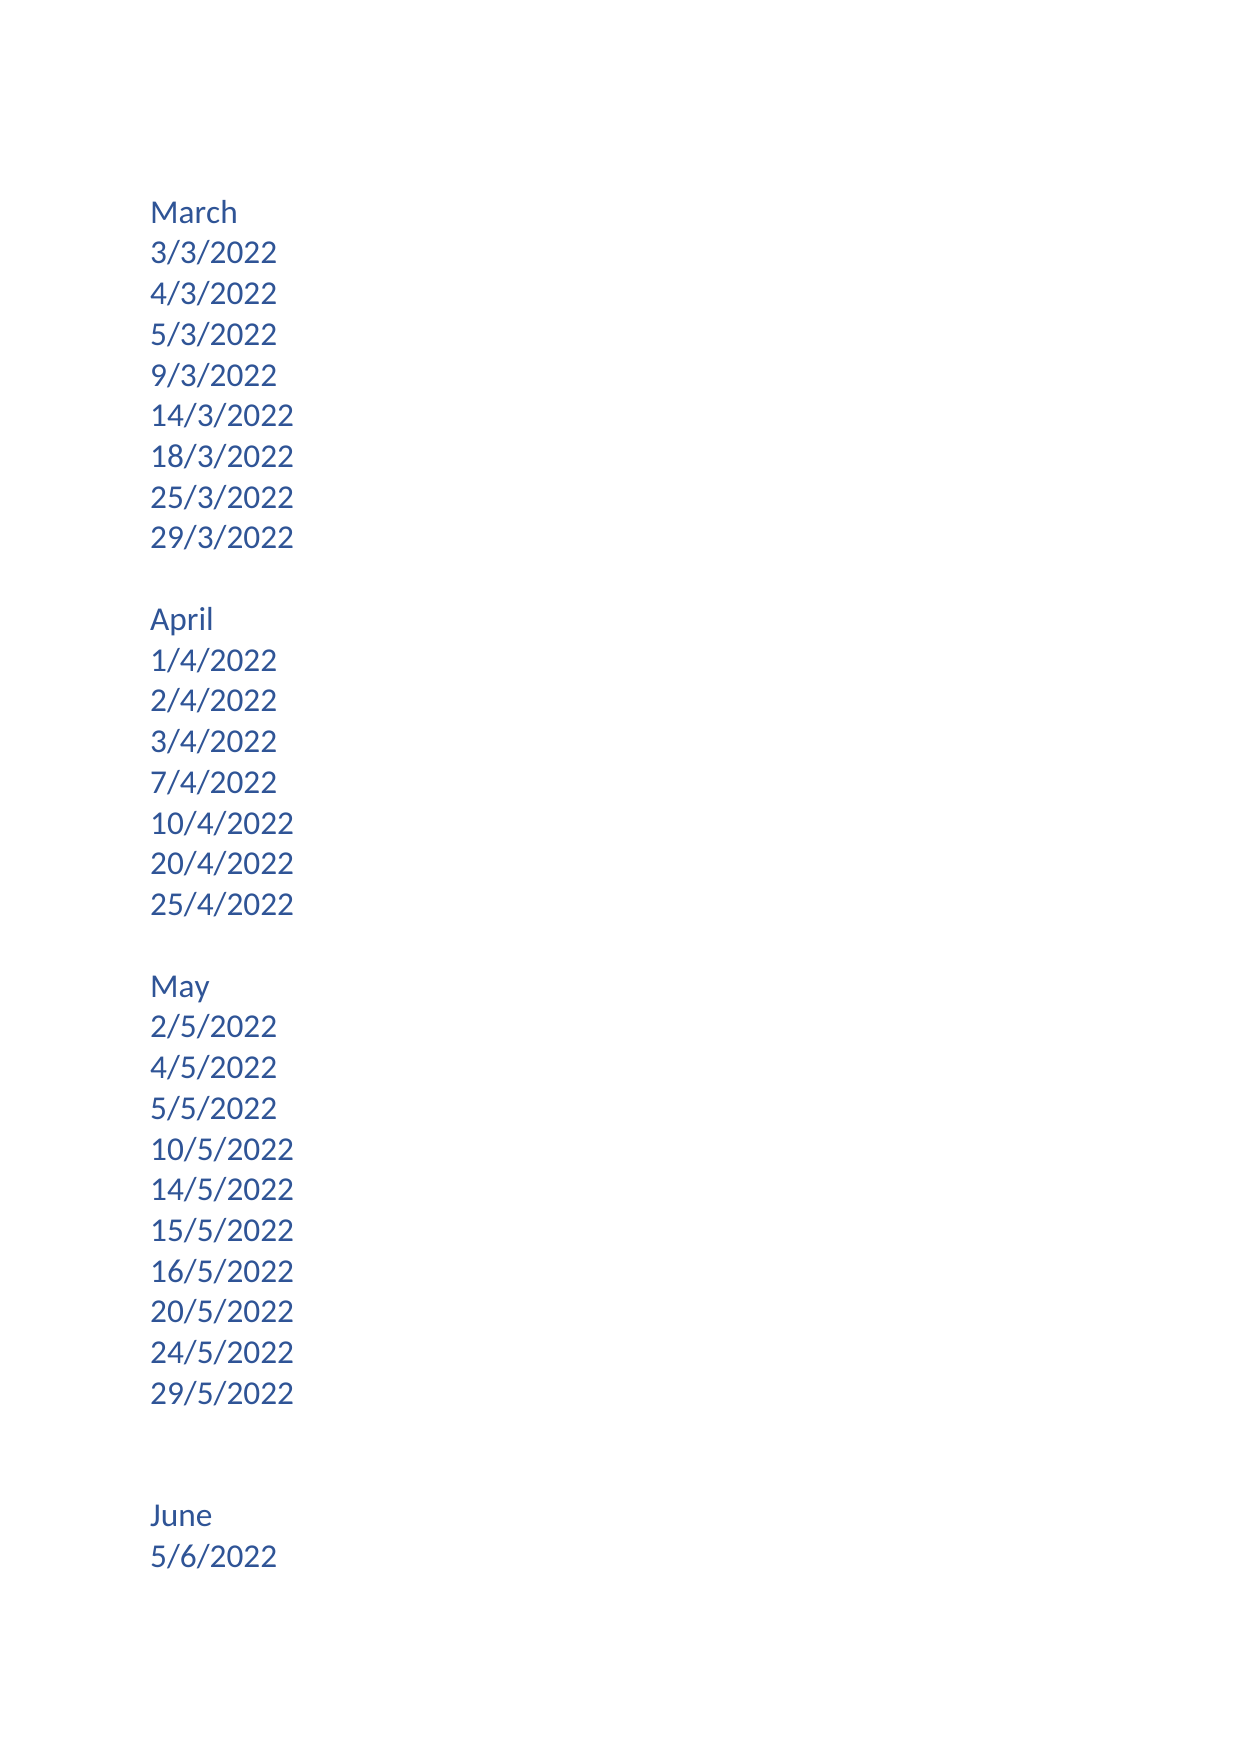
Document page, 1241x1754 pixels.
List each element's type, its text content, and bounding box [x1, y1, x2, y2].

text 3/4/2022 [150, 720, 1090, 761]
text 10/4/2022 [150, 802, 1090, 842]
text 14/3/2022 [150, 394, 1090, 435]
text 29/3/2022 [150, 517, 1090, 557]
text 9/3/2022 [150, 354, 1090, 394]
text 7/4/2022 [150, 761, 1090, 802]
text 18/3/2022 [150, 435, 1090, 476]
text 1/4/2022 [150, 639, 1090, 679]
text April [150, 598, 1090, 639]
text 10/5/2022 [150, 1127, 1090, 1168]
text 3/3/2022 [150, 231, 1090, 272]
text 15/5/2022 [150, 1209, 1090, 1250]
text 25/4/2022 [150, 883, 1090, 924]
text March [150, 191, 1090, 231]
text 29/5/2022 [150, 1372, 1090, 1413]
text 2/5/2022 [150, 1005, 1090, 1046]
text 24/5/2022 [150, 1331, 1090, 1372]
text 5/3/2022 [150, 313, 1090, 354]
text 16/5/2022 [150, 1250, 1090, 1290]
text 14/5/2022 [150, 1168, 1090, 1209]
text 5/5/2022 [150, 1087, 1090, 1127]
text 4/5/2022 [150, 1046, 1090, 1087]
text May [150, 964, 1090, 1005]
text 25/3/2022 [150, 476, 1090, 517]
text 20/5/2022 [150, 1290, 1090, 1331]
text 4/3/2022 [150, 272, 1090, 313]
text 2/4/2022 [150, 679, 1090, 720]
text 5/6/2022 [150, 1535, 1090, 1576]
text June [150, 1494, 1090, 1535]
text 20/4/2022 [150, 842, 1090, 883]
